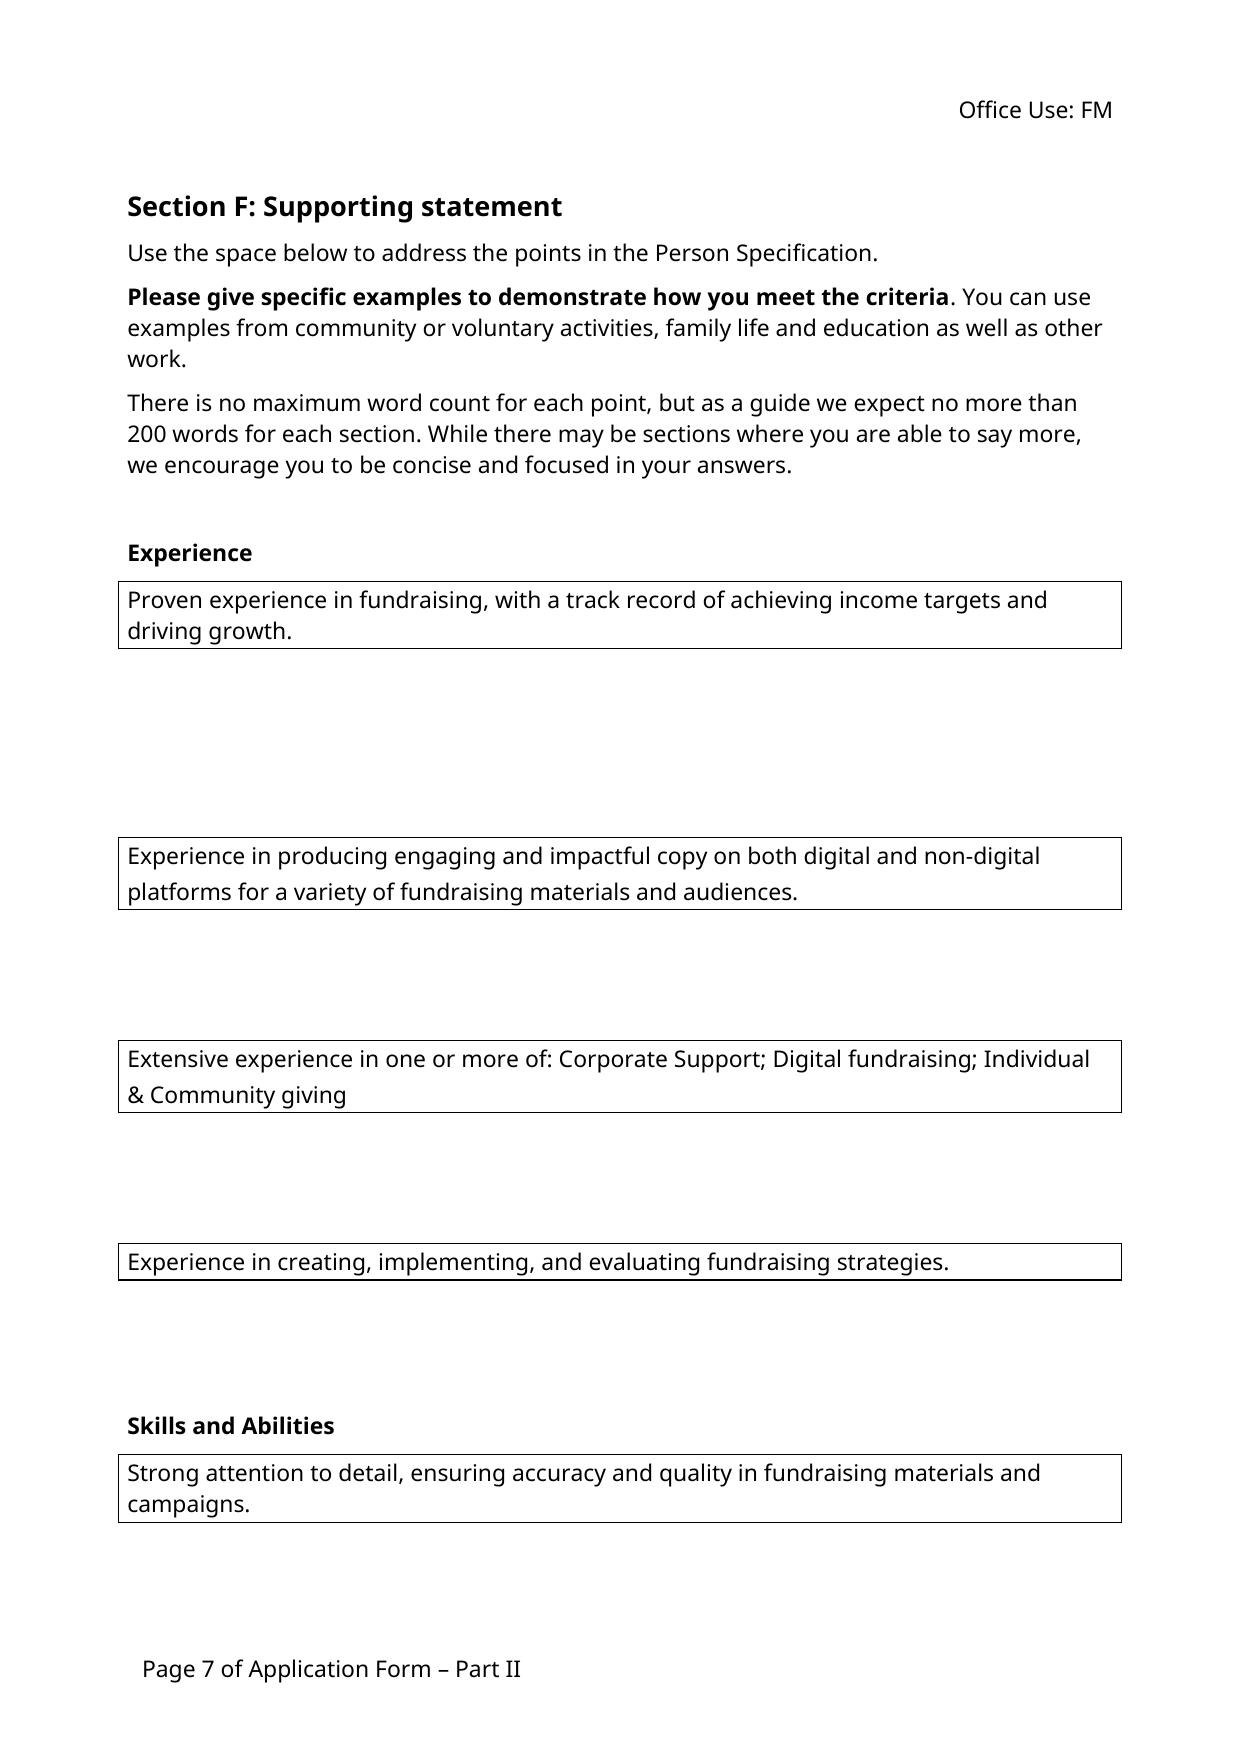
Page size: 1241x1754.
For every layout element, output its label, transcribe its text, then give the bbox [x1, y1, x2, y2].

text Skills and Abilities [127, 1410, 1113, 1442]
text Experience in producing engaging and impactful copy on both digital and non-digital platforms for a variety of fundraising materials and audiences. [119, 838, 1121, 909]
text Experience in creating, implementing, and evaluating fundraising strategies. [119, 1244, 1121, 1279]
text Please give specific examples to demonstrate how you meet the criteria. You can use examples from community or voluntary activities, family life and education as well as other work. [127, 281, 1113, 374]
subtitle Section F: Supporting statement [127, 187, 1113, 224]
text Experience [127, 537, 1113, 568]
text Proven experience in fundraising, with a track record of achieving income targets and driving growth. [119, 582, 1121, 648]
text There is no maximum word count for each point, but as a guide we expect no more than 200 words for each section. While there may be sections where you are able to say more, we encourage you to be concise and focused in your answers. [127, 387, 1113, 481]
text Extensive experience in one or more of: Corporate Support; Digital fundraising; Individual & Community giving [119, 1041, 1121, 1112]
text Use the space below to address the points in the Person Specification. [127, 237, 1113, 268]
text Strong attention to detail, ensuring accuracy and quality in fundraising materials and campaigns. [119, 1455, 1121, 1522]
